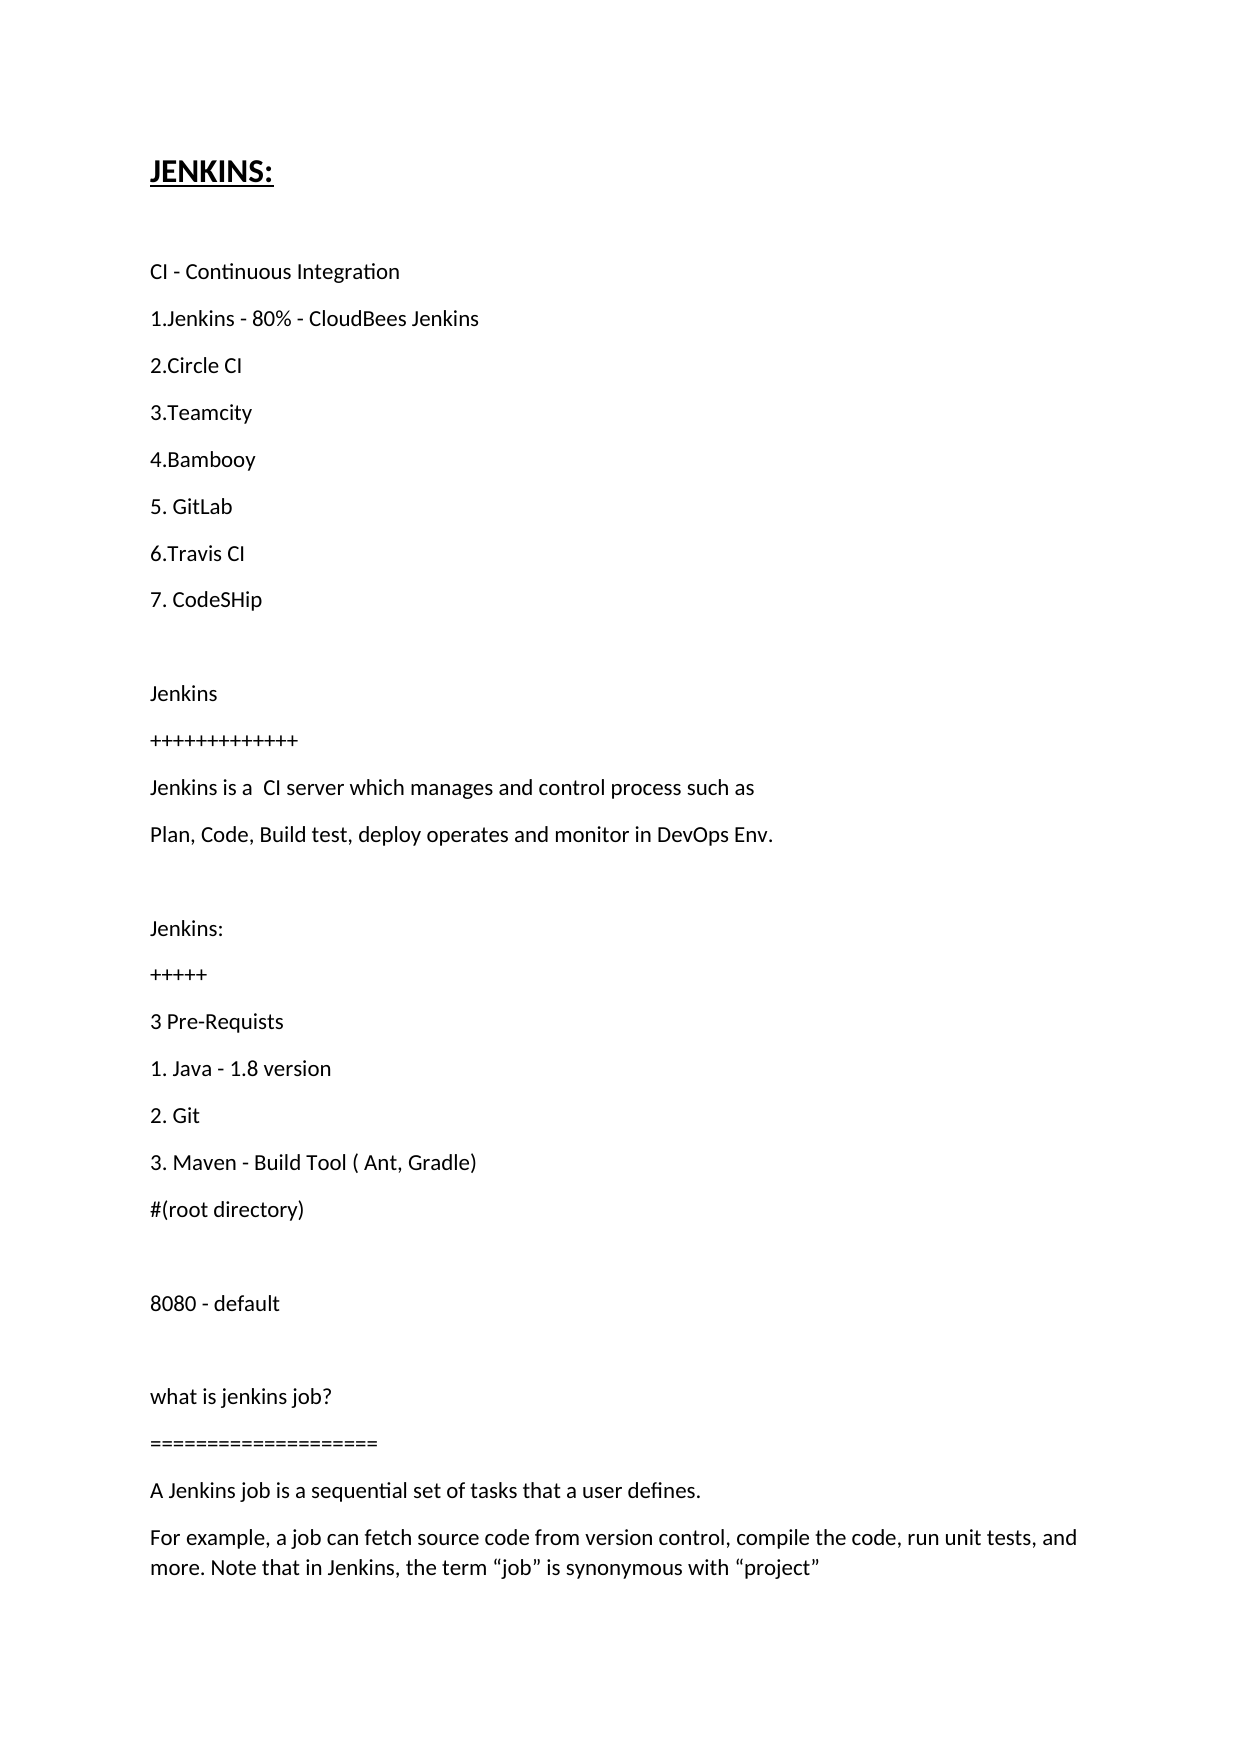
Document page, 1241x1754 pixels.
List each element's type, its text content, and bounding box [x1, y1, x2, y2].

text 5. GitLab [150, 492, 1090, 520]
text what is jenkins job? [150, 1382, 1090, 1411]
text 2.Circle CI [150, 351, 1090, 379]
text Jenkins is a CI server which manages and control process such as [150, 773, 1090, 801]
text 1.Jenkins - 80% - CloudBees Jenkins [150, 304, 1090, 332]
text 3. Maven - Build Tool ( Ant, Gradle) [150, 1148, 1090, 1176]
text 7. CodeSHip [150, 586, 1090, 614]
text 1. Java - 1.8 version [150, 1054, 1090, 1082]
text Jenkins: [150, 914, 1090, 942]
text JENKINS: [150, 150, 1090, 191]
text Plan, Code, Build test, deploy operates and monitor in DevOps Env. [150, 820, 1090, 848]
text 2. Git [150, 1101, 1090, 1129]
text For example, a job can fetch source code from version control, compile the code, run unit tests, and more. Note that in Jenkins, the term “job” is synonymous with “project” [150, 1523, 1090, 1581]
text +++++++++++++ [150, 726, 1090, 754]
text 3.Teamcity [150, 398, 1090, 426]
text +++++ [150, 961, 1090, 989]
text ==================== [150, 1429, 1090, 1457]
text 4.Bambooy [150, 445, 1090, 473]
text 6.Travis CI [150, 539, 1090, 567]
text A Jenkins job is a sequential set of tasks that a user defines. [150, 1476, 1090, 1504]
text CI - Continuous Integration [150, 257, 1090, 286]
text Jenkins [150, 679, 1090, 707]
text #(root directory) [150, 1195, 1090, 1223]
text 3 Pre-Requists [150, 1007, 1090, 1036]
text 8080 - default [150, 1289, 1090, 1317]
